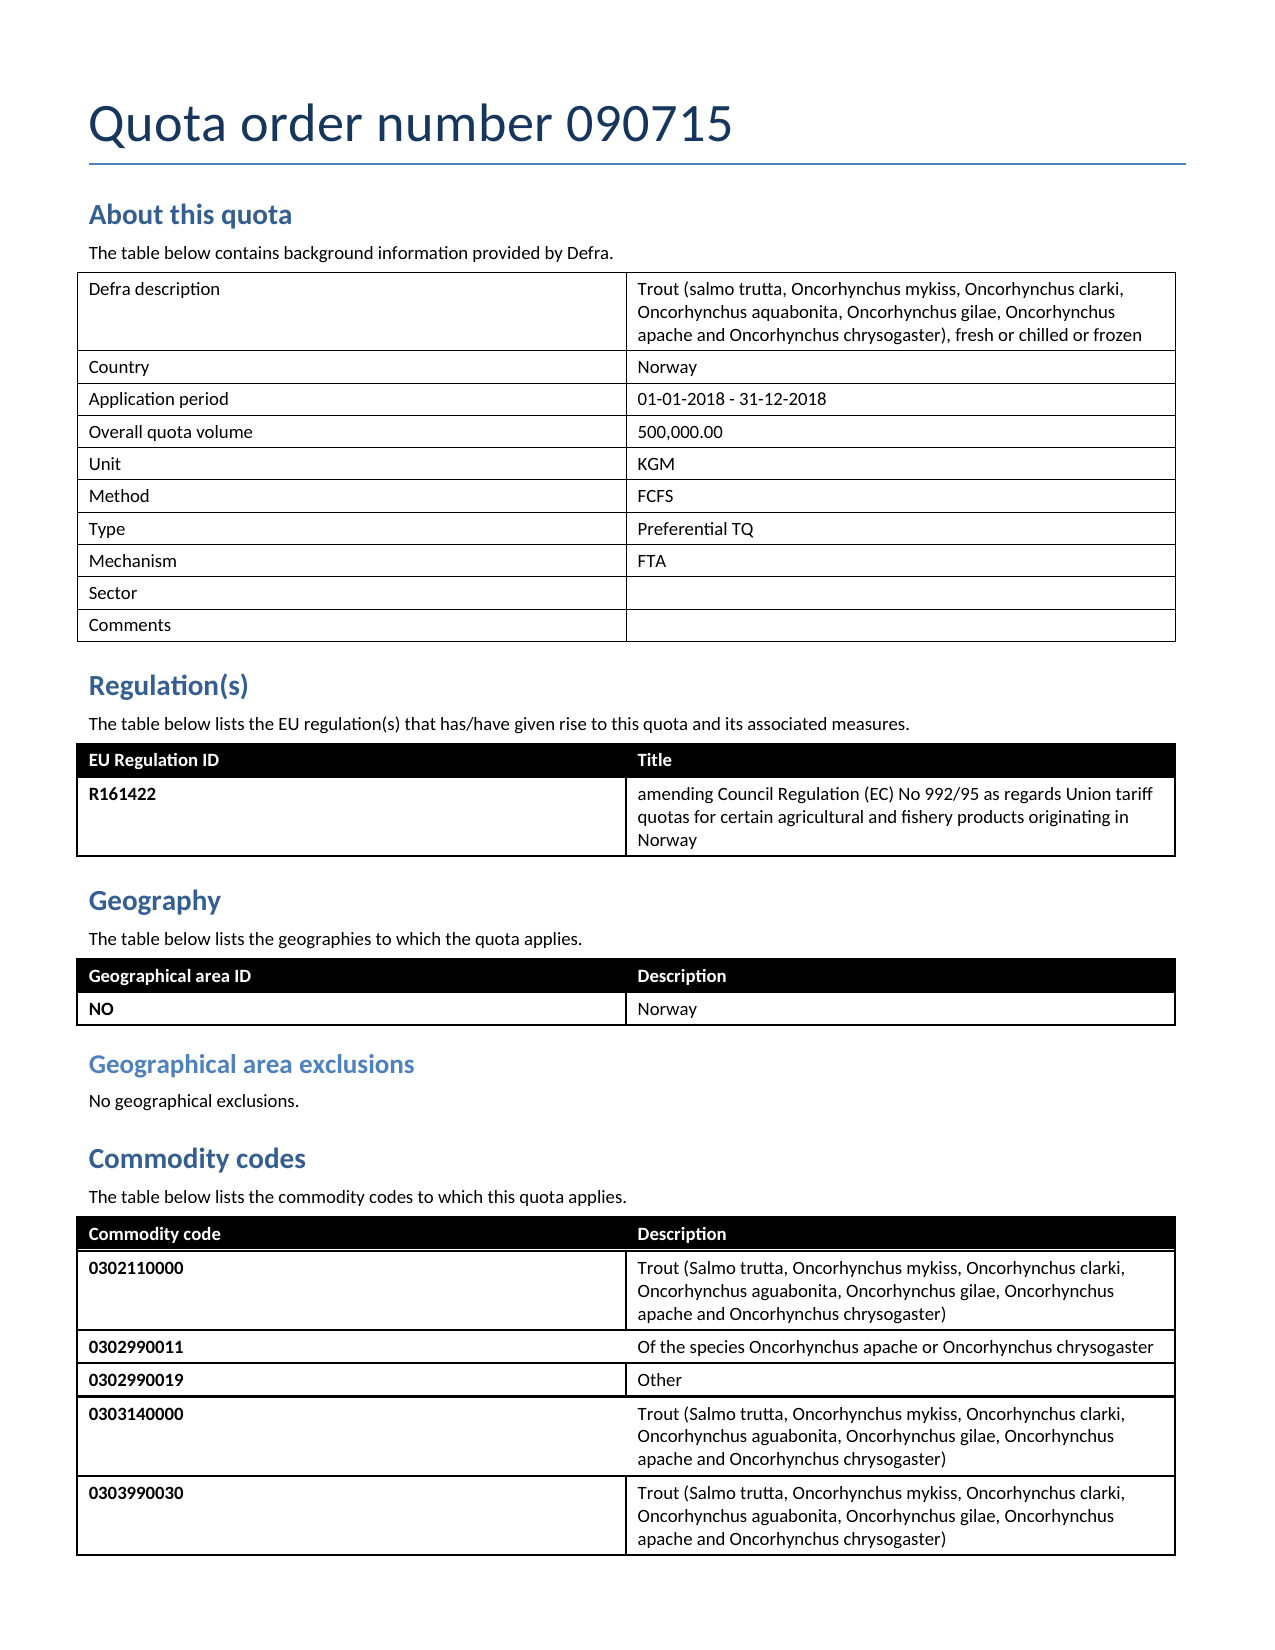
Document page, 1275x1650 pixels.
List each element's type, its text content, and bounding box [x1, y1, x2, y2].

text The table below lists the geographies to which the quota applies. [88, 927, 1186, 950]
table_cell R161422 [78, 778, 625, 855]
text No geographical exclusions. [88, 1089, 1186, 1112]
table_cell FCFS [627, 480, 1175, 512]
subtitle About this quota [88, 196, 1186, 232]
table_cell KGM [627, 448, 1175, 479]
table_header Defra description [78, 273, 626, 350]
table_cell [627, 577, 1175, 608]
table_cell amending Council Regulation (EC) No 992/95 as regards Union tariff quotas for certain agricultural and fishery products originating in Norway [627, 778, 1174, 855]
text The table below lists the commodity codes to which this quota applies. [88, 1186, 1186, 1209]
subtitle Geographical area exclusions [88, 1047, 1186, 1080]
table_cell Norway [627, 993, 1174, 1024]
table_cell 500,000.00 [627, 416, 1175, 447]
table_cell Unit [78, 448, 626, 479]
table_cell Application period [78, 384, 626, 415]
table_cell Comments [78, 610, 626, 641]
table_cell Country [78, 351, 626, 382]
text The table below contains background information provided by Defra. [88, 241, 1186, 264]
table_cell Preferential TQ [627, 513, 1175, 544]
table_cell Trout (Salmo trutta, Oncorhynchus mykiss, Oncorhynchus clarki, Oncorhynchus aguabonita, Oncorhynchus gilae, Oncorhynchus apache and Oncorhynchus chrysogaster) [627, 1477, 1174, 1554]
subtitle Regulation(s) [88, 667, 1186, 702]
table_cell 0302990011 [78, 1331, 626, 1362]
table_header Commodity code [78, 1218, 626, 1249]
table_header Description [626, 1218, 1174, 1249]
table_header Title [626, 745, 1174, 776]
table_header EU Regulation ID [78, 745, 626, 776]
table_header Geographical area ID [78, 960, 626, 991]
table_cell 01-01-2018 - 31-12-2018 [627, 384, 1175, 415]
table_cell Overall quota volume [78, 416, 626, 447]
table_cell Sector [78, 577, 626, 608]
table_cell FTA [627, 545, 1175, 576]
table_cell 0303990030 [78, 1477, 625, 1554]
subtitle Commodity codes [88, 1141, 1186, 1176]
table_cell [627, 610, 1175, 641]
table_cell Type [78, 513, 626, 544]
table_cell Method [78, 480, 626, 512]
table_cell Norway [627, 351, 1175, 382]
table_cell 0302110000 [78, 1252, 625, 1329]
table_cell Mechanism [78, 545, 626, 576]
table_cell 0302990019 [78, 1364, 625, 1395]
table_cell Other [627, 1364, 1174, 1395]
title Quota order number 090715 [88, 88, 1186, 165]
table_cell NO [78, 993, 625, 1024]
table_cell Of the species Oncorhynchus apache or Oncorhynchus chrysogaster [626, 1331, 1174, 1362]
table_cell Trout (Salmo trutta, Oncorhynchus mykiss, Oncorhynchus clarki, Oncorhynchus aguabonita, Oncorhynchus gilae, Oncorhynchus apache and Oncorhynchus chrysogaster) [626, 1398, 1174, 1474]
table_header Trout (salmo trutta, Oncorhynchus mykiss, Oncorhynchus clarki, Oncorhynchus aquabonita, Oncorhynchus gilae, Oncorhynchus apache and Oncorhynchus chrysogaster), fresh or chilled or frozen [627, 273, 1175, 350]
table_header Description [626, 960, 1174, 991]
subtitle Geography [88, 882, 1186, 918]
text The table below lists the EU regulation(s) that has/have given rise to this quota and its associated measures. [88, 712, 1186, 735]
table_cell 0303140000 [78, 1398, 626, 1474]
table_cell Trout (Salmo trutta, Oncorhynchus mykiss, Oncorhynchus clarki, Oncorhynchus aguabonita, Oncorhynchus gilae, Oncorhynchus apache and Oncorhynchus chrysogaster) [627, 1252, 1174, 1329]
